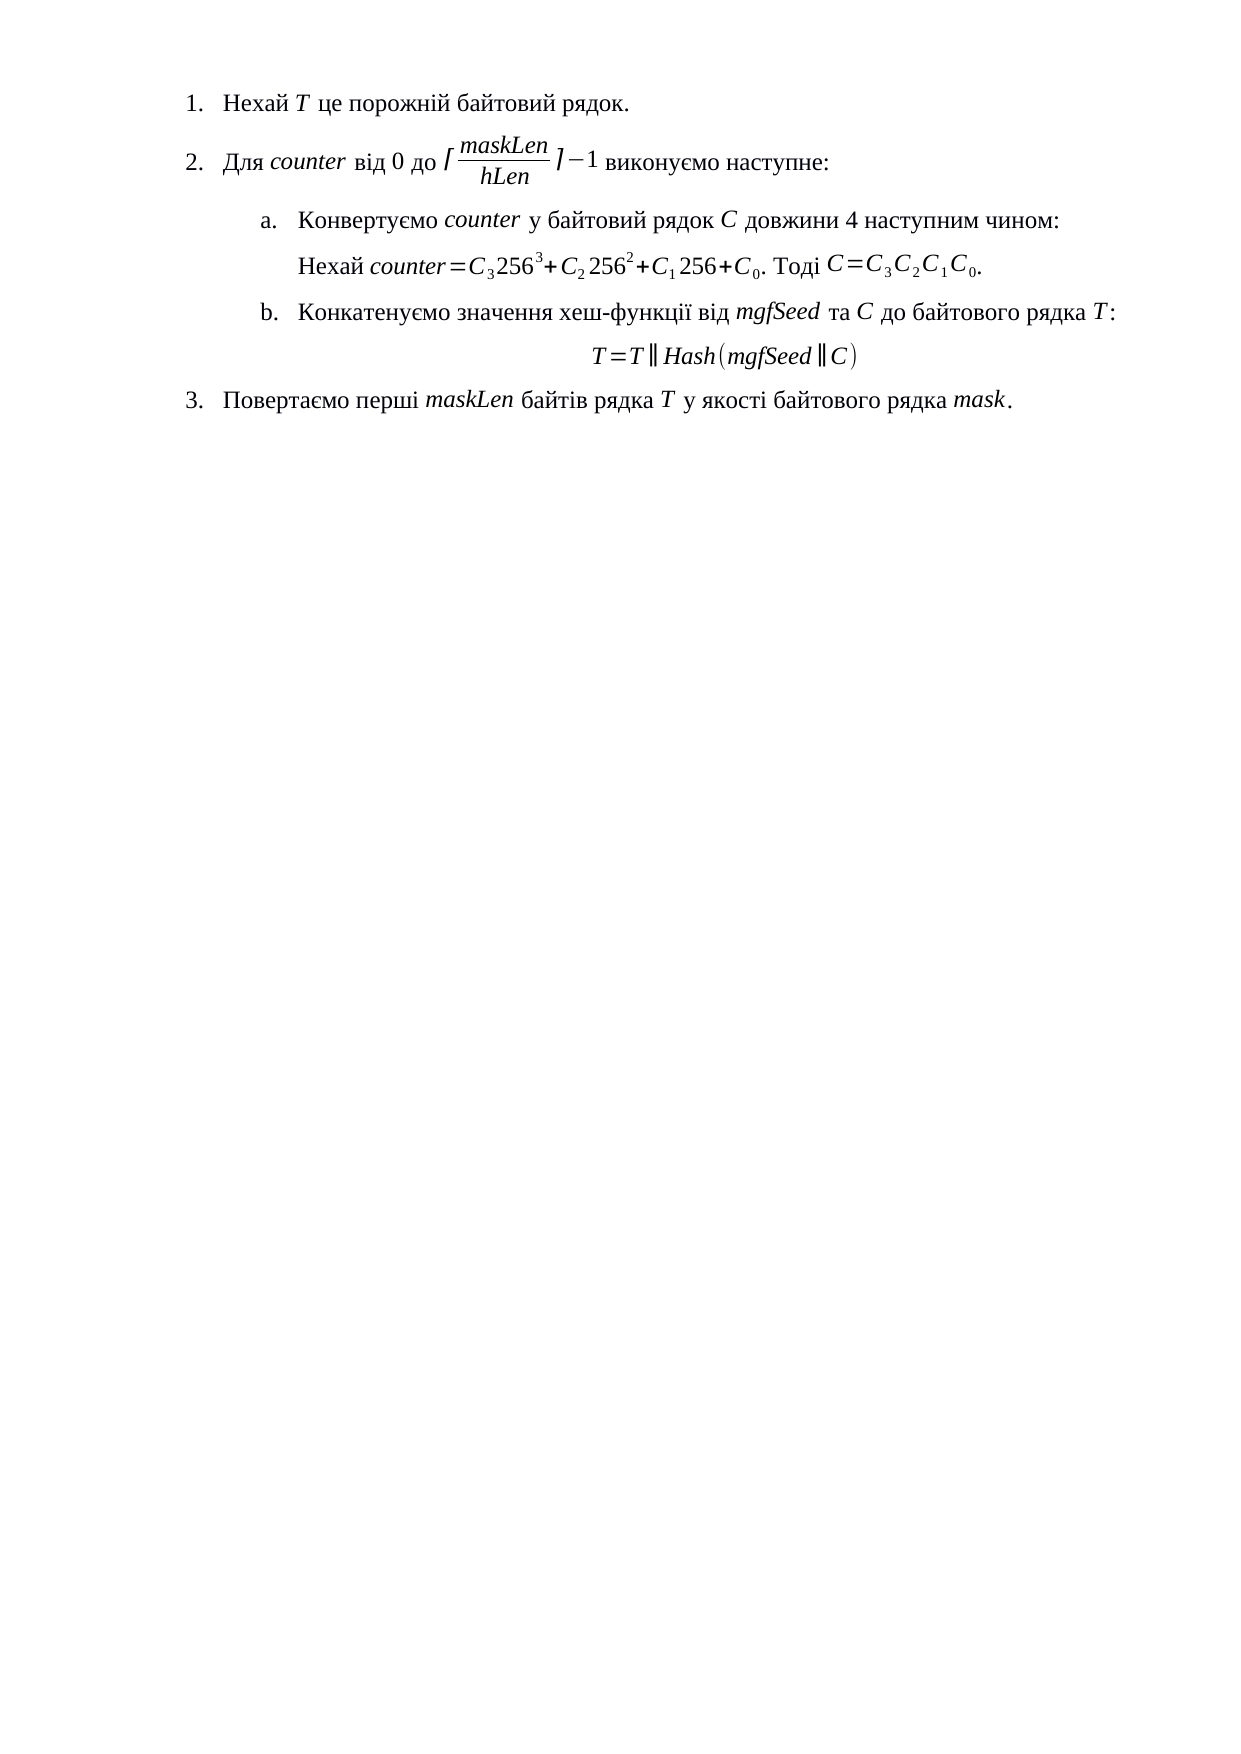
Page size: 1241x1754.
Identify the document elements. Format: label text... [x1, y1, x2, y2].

list Конкатенуємо значення хеш-функції від та до байтового рядка : [260, 297, 1152, 326]
list Нехай це порожній байтовий рядок. [185, 88, 1152, 117]
list Нехай . Тоді . [298, 248, 1152, 283]
list Повертаємо перші байтів рядка у якості байтового рядка . [185, 385, 1152, 414]
list Для від до виконуємо наступне: [185, 132, 1152, 191]
list Конвертуємо у байтовий рядок довжини 4 наступним чином: [260, 205, 1152, 234]
